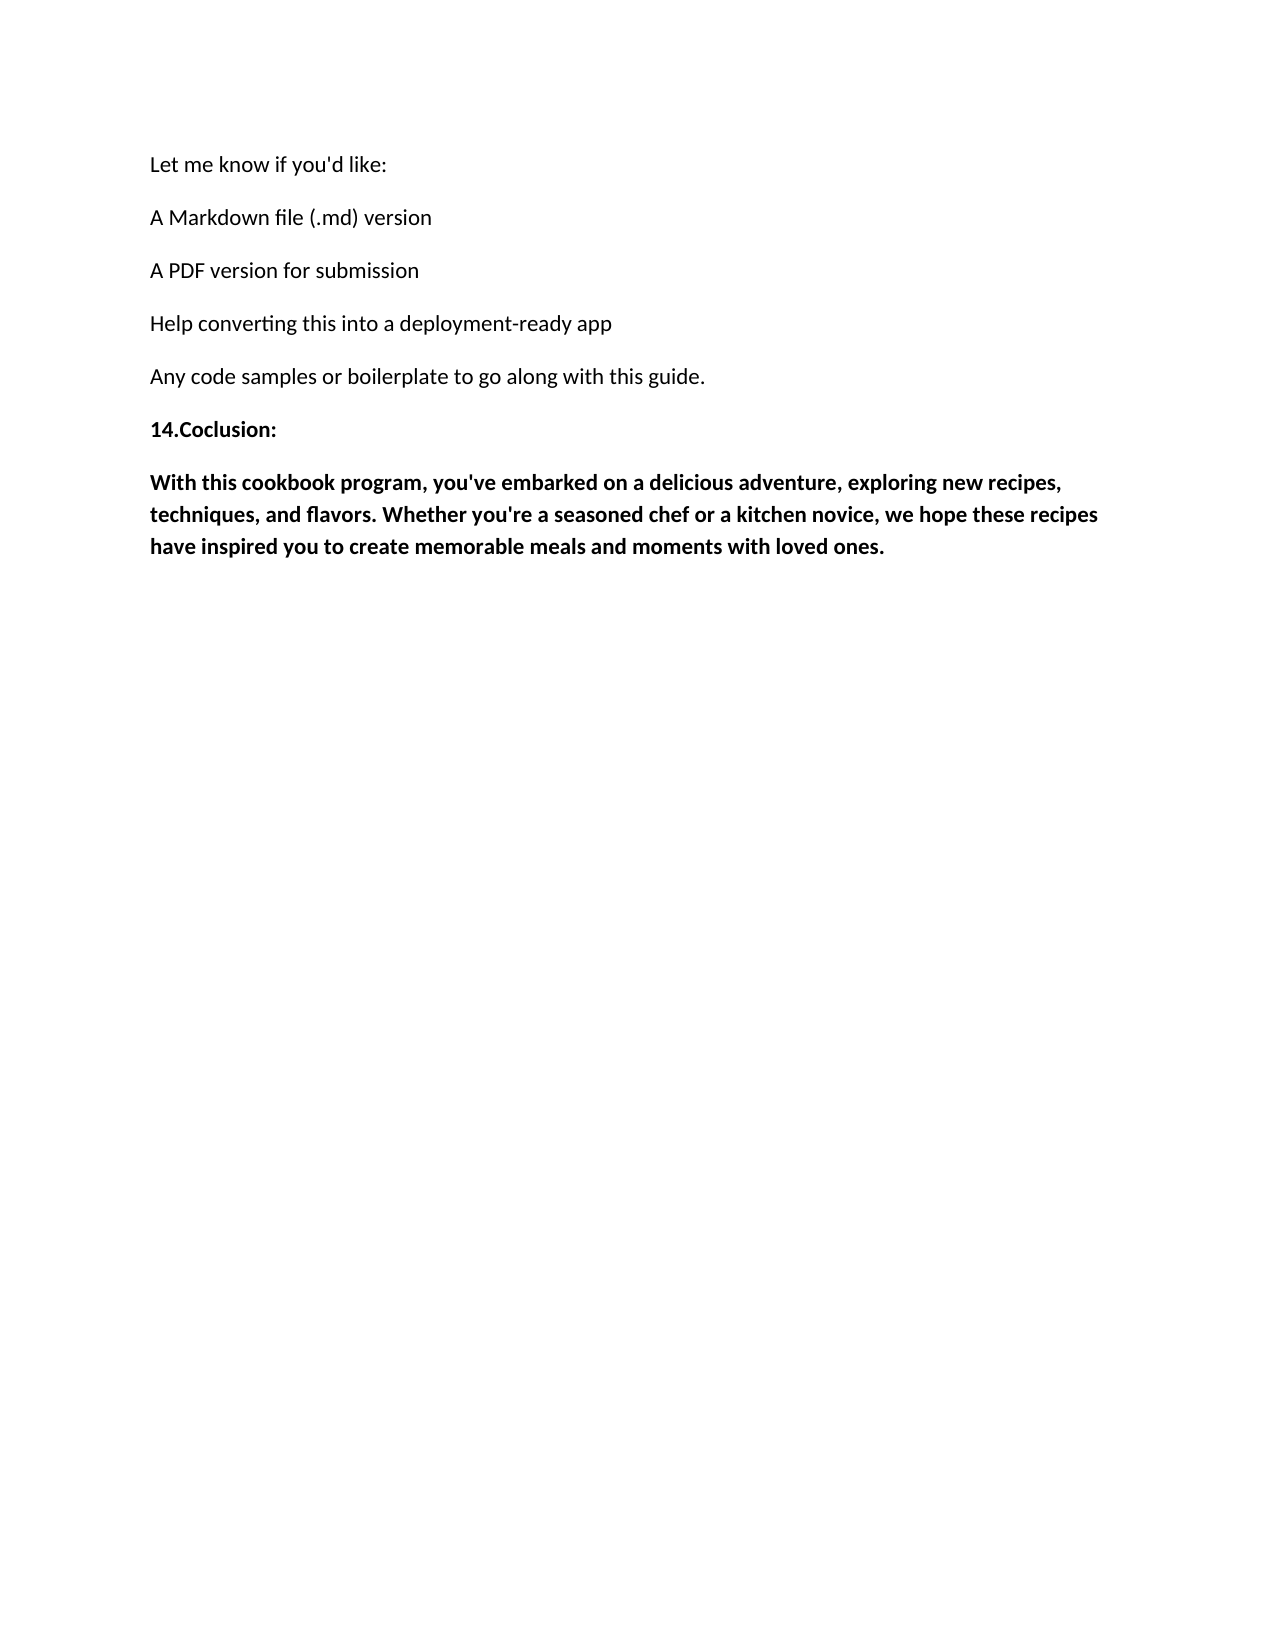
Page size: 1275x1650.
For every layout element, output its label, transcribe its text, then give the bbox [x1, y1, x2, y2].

text Help converting this into a deployment-ready app [150, 309, 1125, 337]
text A PDF version for submission [150, 256, 1125, 284]
text Let me know if you'd like: [150, 150, 1125, 178]
text 14.Coclusion: [150, 415, 1125, 443]
text Any code samples or boilerplate to go along with this guide. [150, 362, 1125, 390]
text A Markdown file (.md) version [150, 203, 1125, 231]
text With this cookbook program, you've embarked on a delicious adventure, exploring new recipes, techniques, and flavors. Whether you're a seasoned chef or a kitchen novice, we hope these recipes have inspired you to create memorable meals and moments with loved ones. [150, 468, 1125, 561]
